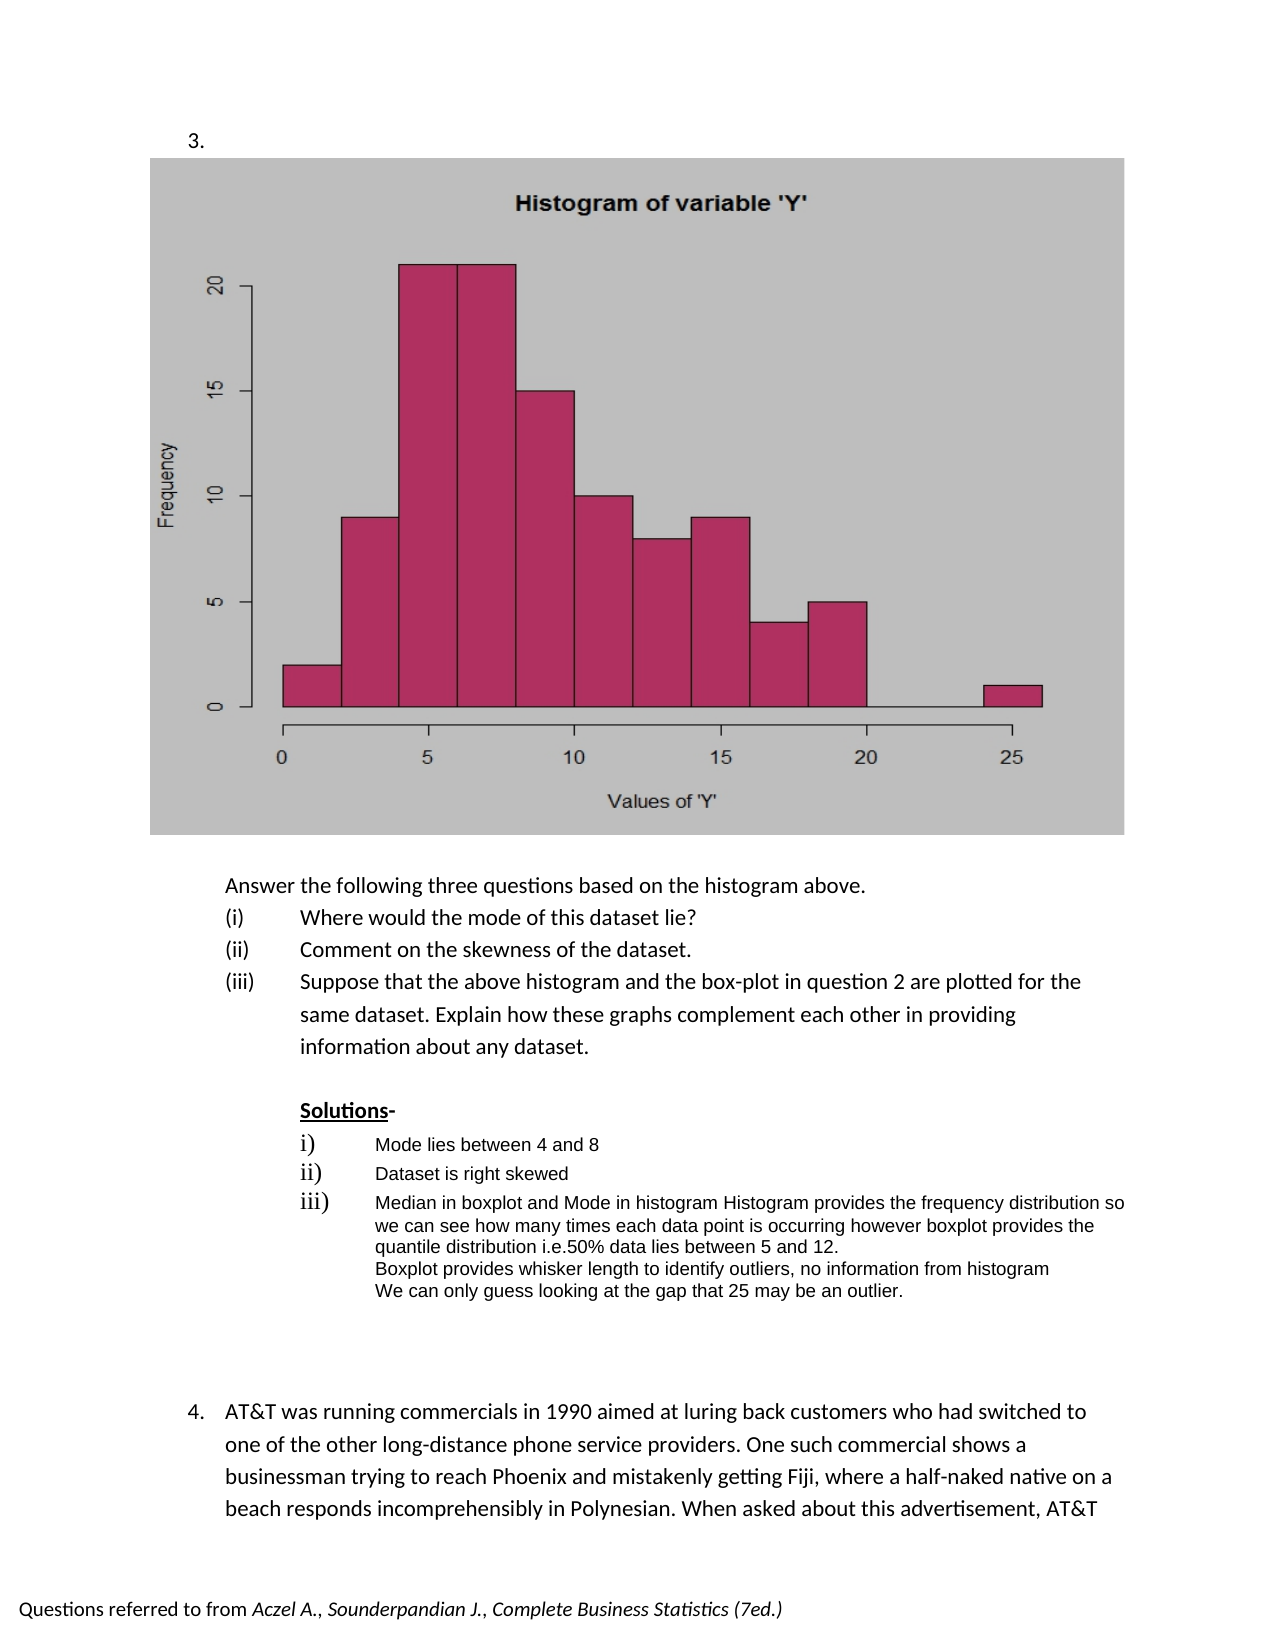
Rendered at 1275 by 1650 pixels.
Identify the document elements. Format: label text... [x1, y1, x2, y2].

list Comment on the skewness of the dataset. [225, 935, 1125, 963]
list Answer the following three questions based on the histogram above. [225, 871, 1125, 899]
list Dataset is right skewed [300, 1157, 1125, 1186]
list Where would the mode of this dataset lie? [225, 903, 1125, 931]
list Mode lies between 4 and 8 [300, 1128, 1125, 1157]
list Suppose that the above histogram and the box-plot in question 2 are plotted for the same dataset. Explain how these graphs complement each other in providing information about any dataset. [225, 967, 1125, 1060]
picture [150, 158, 1125, 835]
list Median in boxplot and Mode in histogram Histogram provides the frequency distribution so we can see how many times each data point is occurring however boxplot provides the quantile distribution i.e.50% data lies between 5 and 12. [300, 1186, 1125, 1258]
list Solutions- [300, 1096, 1125, 1124]
list Boxplot provides whisker length to identify outliers, no information from histogram [375, 1258, 1125, 1279]
list We can only guess looking at the gap that 25 may be an outlier. [375, 1279, 1125, 1301]
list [187, 1397, 1125, 1522]
